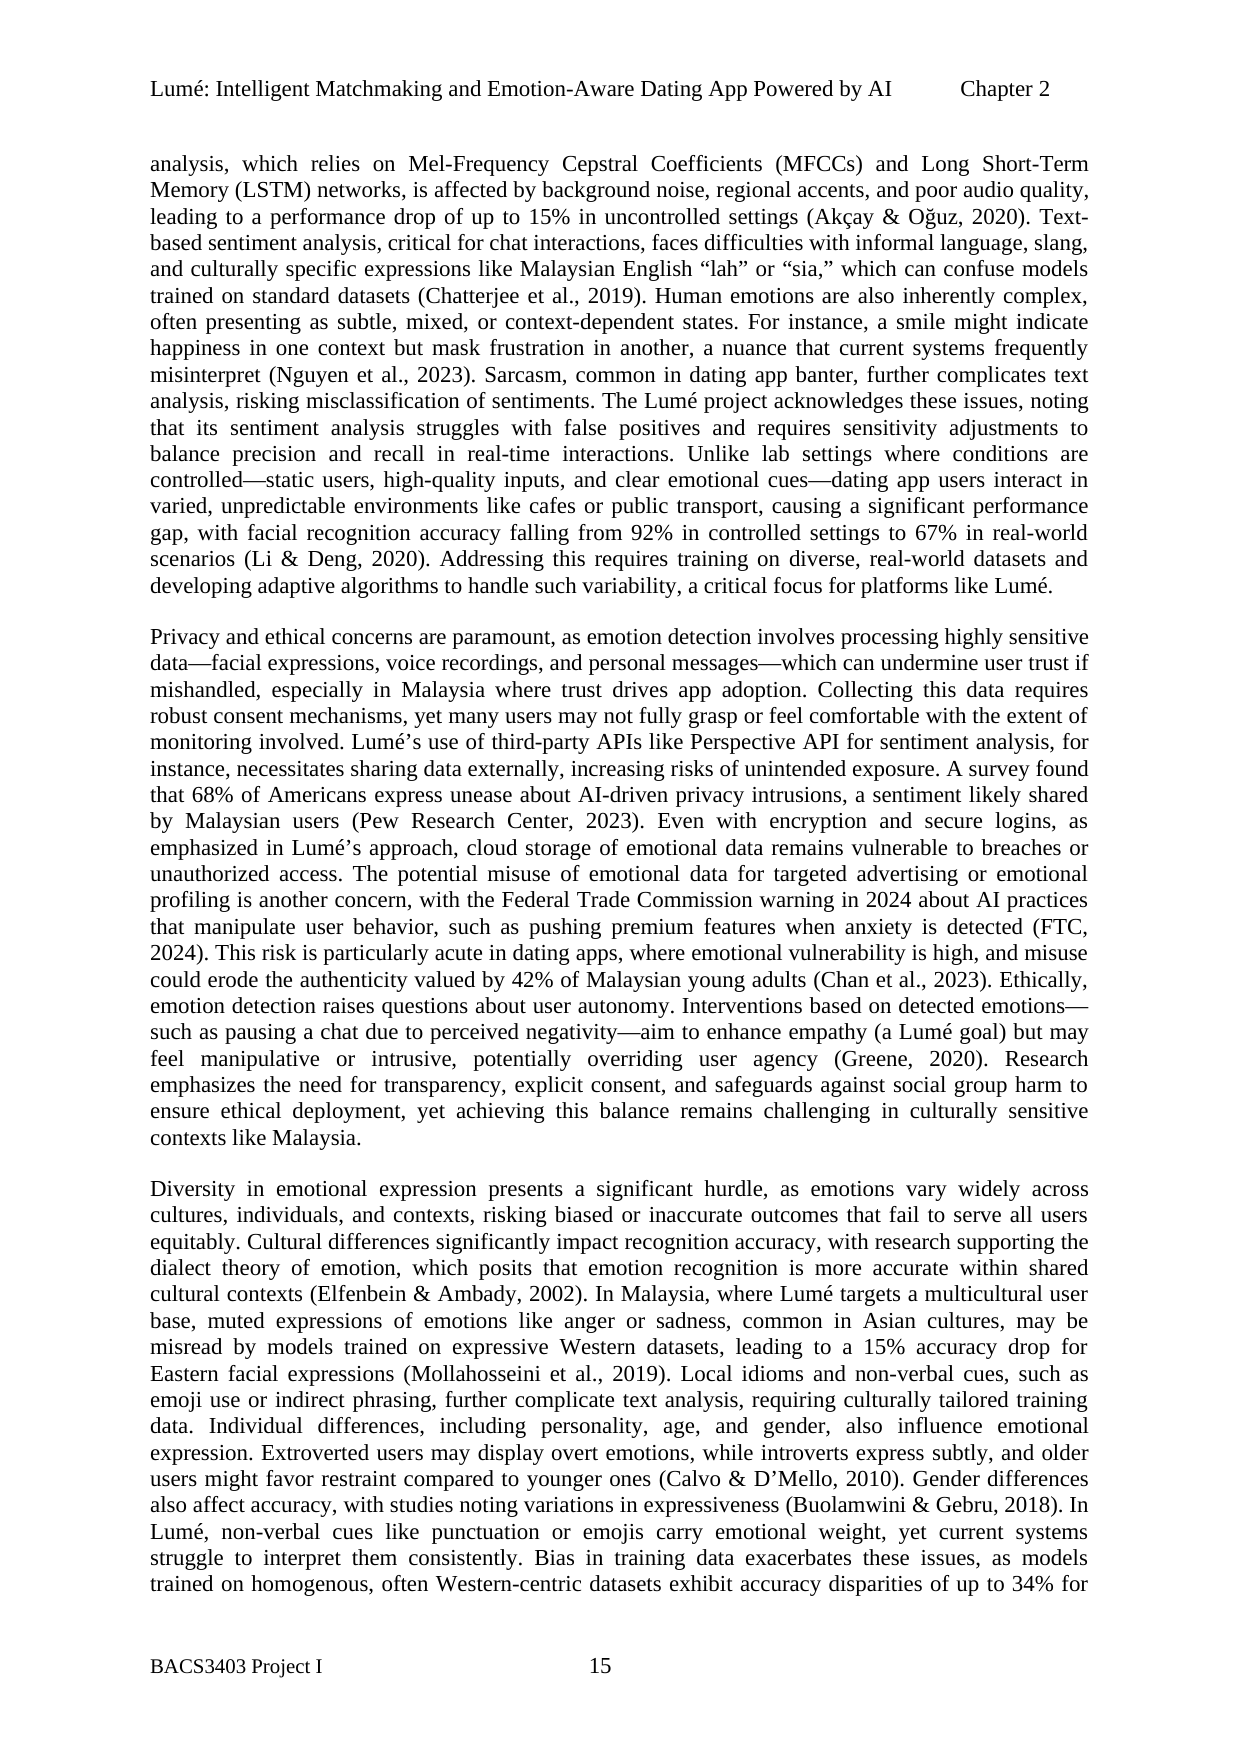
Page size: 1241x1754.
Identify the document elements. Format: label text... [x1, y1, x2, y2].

text Privacy and ethical concerns are paramount, as emotion detection involves processing highly sensitive data—facial expressions, voice recordings, and personal messages—which can undermine user trust if mishandled, especially in Malaysia where trust drives app adoption. Collecting this data requires robust consent mechanisms, yet many users may not fully grasp or feel comfortable with the extent of monitoring involved. Lumé’s use of third-party APIs like Perspective API for sentiment analysis, for instance, necessitates sharing data externally, increasing risks of unintended exposure. A survey found that 68% of Americans express unease about AI-driven privacy intrusions, a sentiment likely shared by Malaysian users (Pew Research Center, 2023). Even with encryption and secure logins, as emphasized in Lumé’s approach, cloud storage of emotional data remains vulnerable to breaches or unauthorized access. The potential misuse of emotional data for targeted advertising or emotional profiling is another concern, with the Federal Trade Commission warning in 2024 about AI practices that manipulate user behavior, such as pushing premium features when anxiety is detected (FTC, 2024). This risk is particularly acute in dating apps, where emotional vulnerability is high, and misuse could erode the authenticity valued by 42% of Malaysian young adults (Chan et al., 2023). Ethically, emotion detection raises questions about user autonomy. Interventions based on detected emotions—such as pausing a chat due to perceived negativity—aim to enhance empathy (a Lumé goal) but may feel manipulative or intrusive, potentially overriding user agency (Greene, 2020). Research emphasizes the need for transparency, explicit consent, and safeguards against social group harm to ensure ethical deployment, yet achieving this balance remains challenging in culturally sensitive contexts like Malaysia. [150, 623, 1090, 1150]
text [150, 1175, 1090, 1597]
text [150, 150, 1090, 598]
